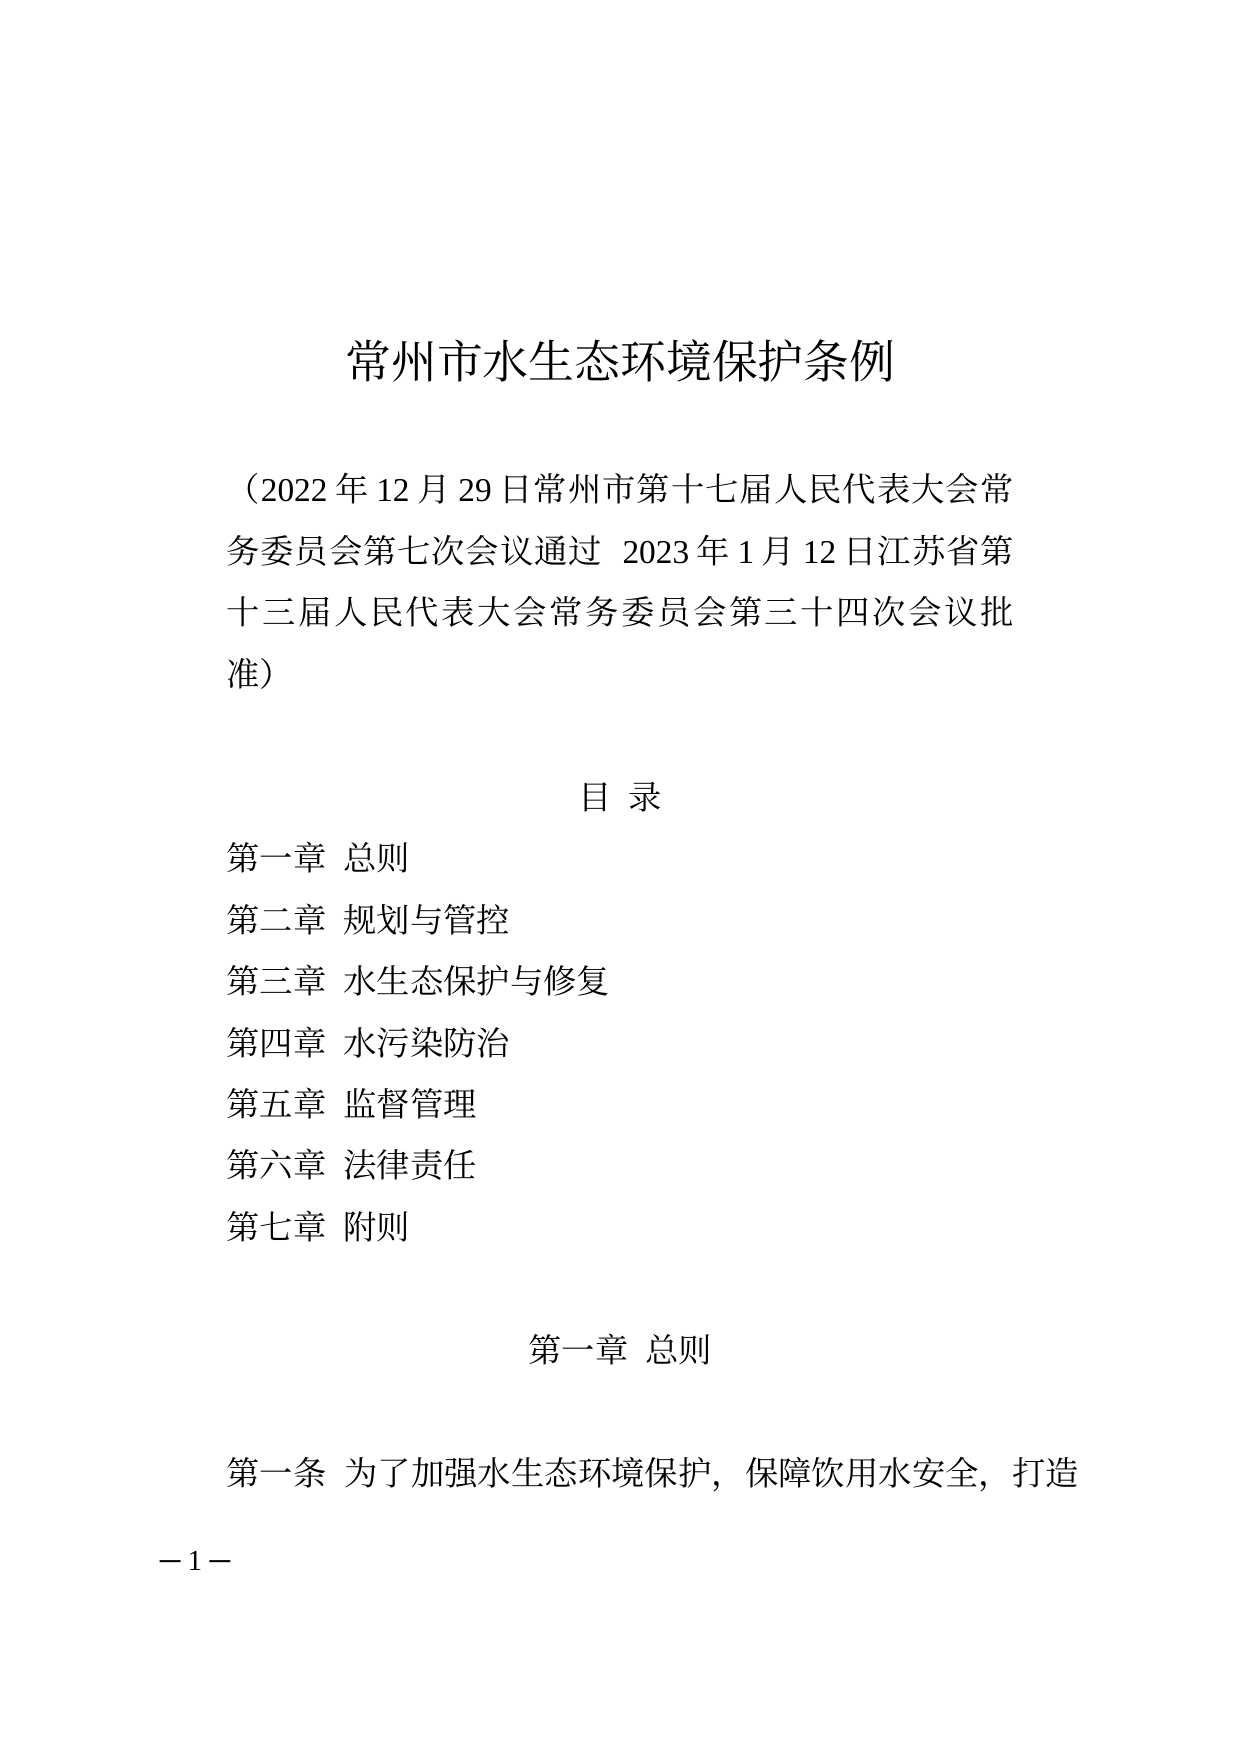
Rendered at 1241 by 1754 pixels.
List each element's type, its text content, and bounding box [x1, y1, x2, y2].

text （2022年12月29日常州市第十七届人民代表大会常务委员会第七次会议通过 2023年1月12日江苏省第十三届人民代表大会常务委员会第三十四次会议批准） [226, 453, 1014, 698]
text 目 录 [226, 760, 1014, 821]
text 第七章 附则 [226, 1190, 1081, 1252]
text 常州市水生态环境保护条例 [159, 330, 1081, 391]
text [159, 1436, 1081, 1497]
text 第四章 水污染防治 [226, 1006, 1081, 1067]
text 第二章 规划与管控 [226, 883, 1081, 944]
text 第三章 水生态保护与修复 [226, 944, 1081, 1006]
text 第一章 总则 [159, 1313, 1081, 1374]
text 第六章 法律责任 [226, 1129, 1081, 1190]
text 第一章 总则 [226, 821, 1081, 883]
text 第五章 监督管理 [226, 1067, 1081, 1129]
